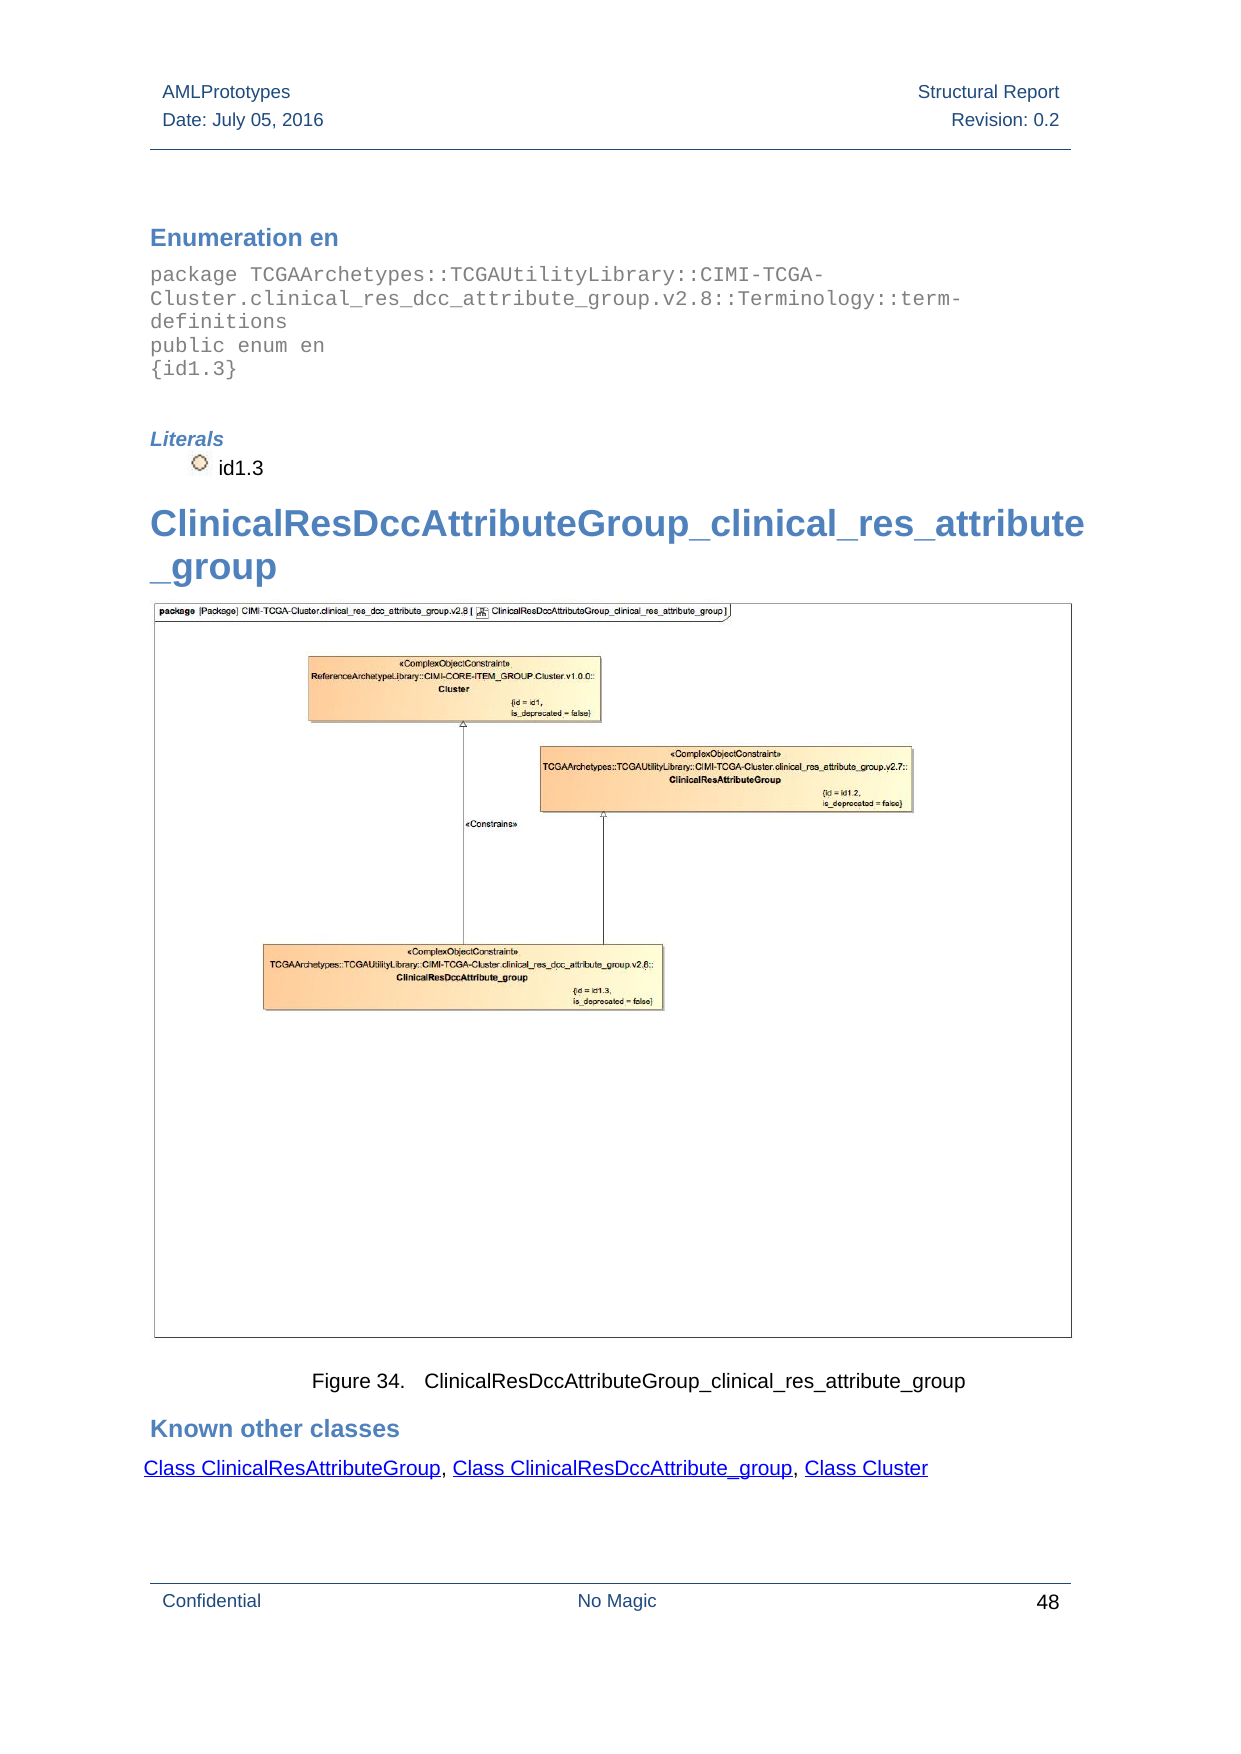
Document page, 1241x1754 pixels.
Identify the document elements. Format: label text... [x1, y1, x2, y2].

text {id1.3} [150, 358, 1090, 382]
text ClinicalResDccAttributeGroup_clinical_res_attribute_group [187, 1369, 1090, 1393]
subtitle Literals [150, 427, 1090, 451]
picture [150, 599, 1091, 1357]
text id1.3 [187, 451, 1090, 480]
subtitle ClinicalResDccAttributeGroup_clinical_res_attribute_group [150, 501, 1090, 587]
subtitle Enumeration en [150, 223, 1090, 251]
picture [187, 450, 213, 476]
text package TCGAArchetypes::TCGAUtilityLibrary::CIMI-TCGA-Cluster.clinical_res_dcc_attribute_group.v2.8::Terminology::term-definitions [150, 264, 1090, 335]
subtitle Known other classes [150, 1414, 1090, 1443]
text public enum en [150, 335, 1090, 358]
text Class ClinicalResAttributeGroup, Class ClinicalResDccAttribute_group, Class Cluster [143, 1455, 1090, 1479]
